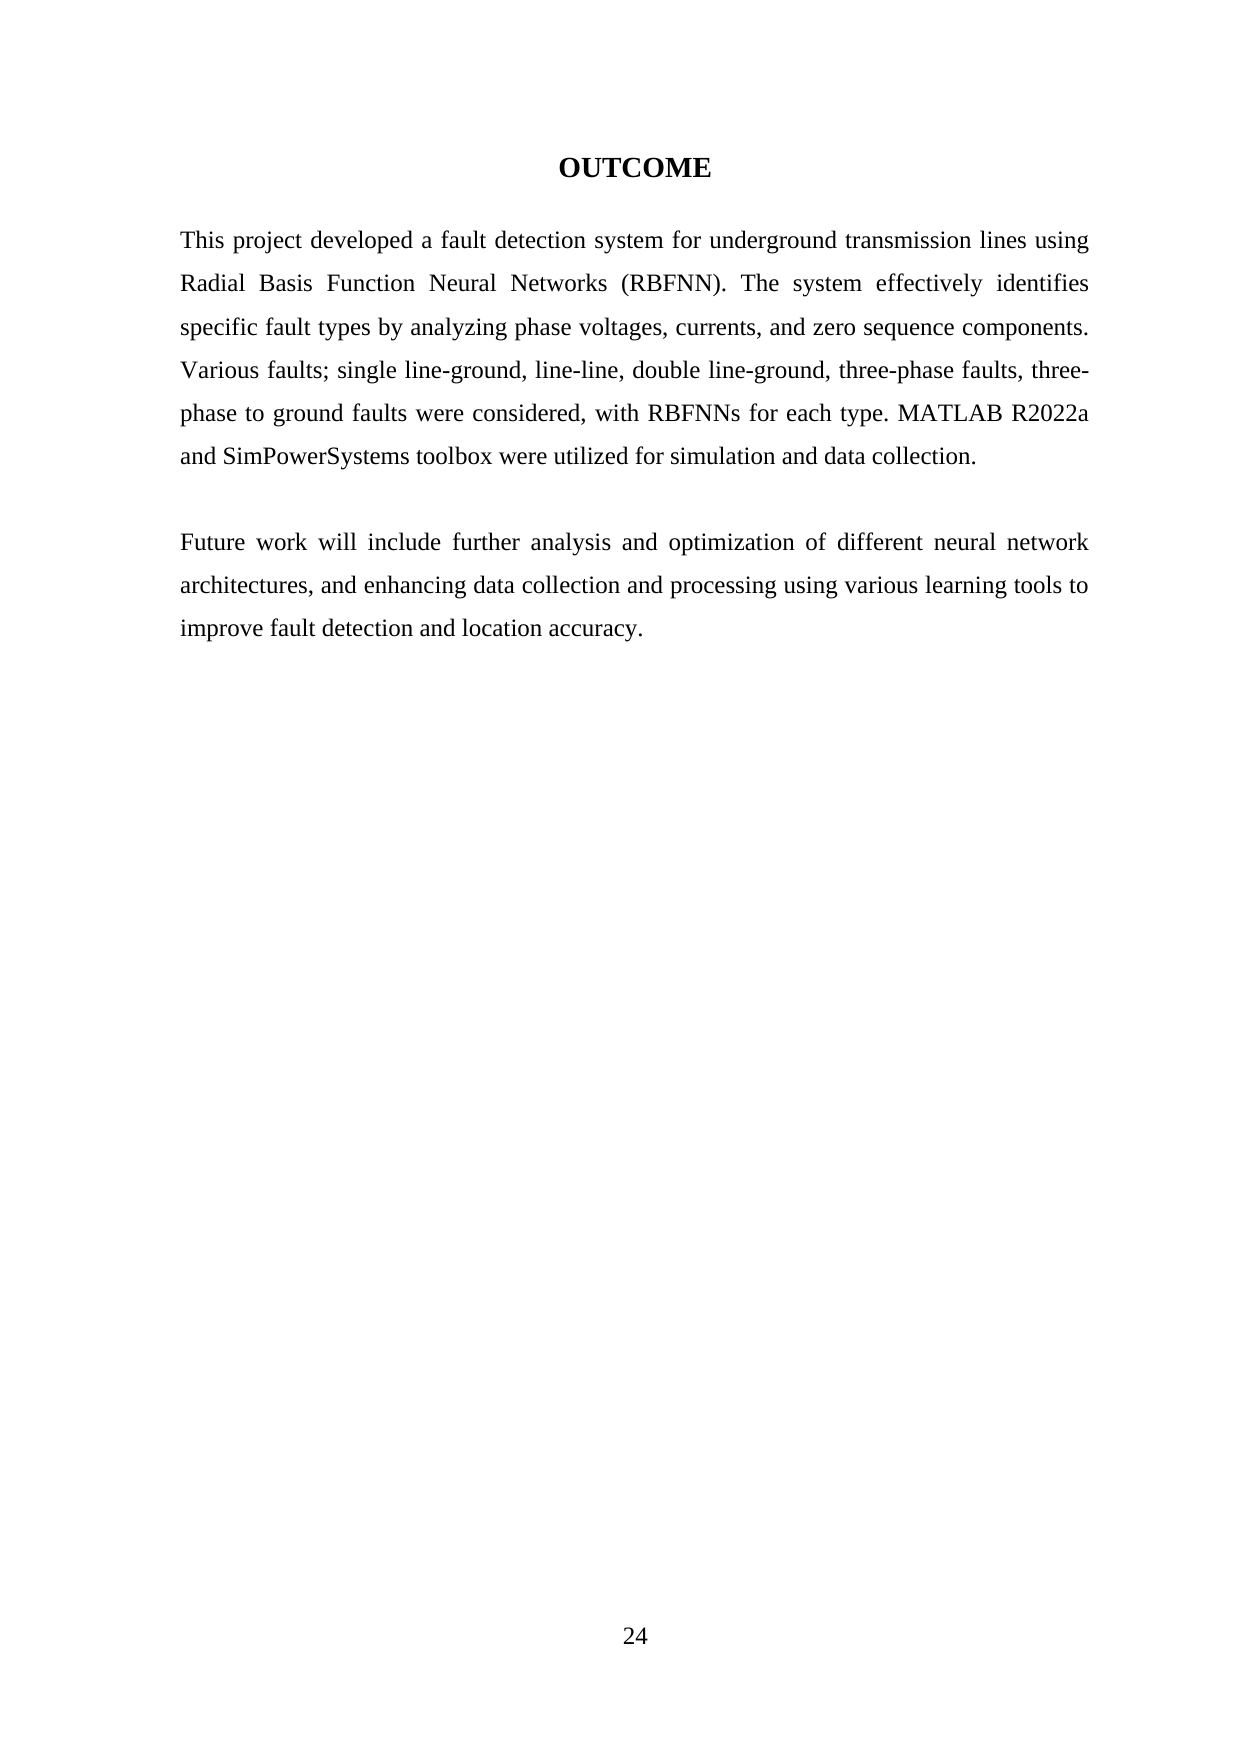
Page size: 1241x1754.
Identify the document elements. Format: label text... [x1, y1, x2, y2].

text Future work will include further analysis and optimization of different neural network architectures, and enhancing data collection and processing using various learning tools to improve fault detection and location accuracy. [180, 527, 1090, 642]
subtitle OUTCOME [180, 150, 1090, 183]
text This project developed a fault detection system for underground transmission lines using Radial Basis Function Neural Networks (RBFNN). The system effectively identifies specific fault types by analyzing phase voltages, currents, and zero sequence components. Various faults; single line-ground, line-line, double line-ground, three-phase faults, three-phase to ground faults were considered, with RBFNNs for each type. MATLAB R2022a and SimPowerSystems toolbox were utilized for simulation and data collection. [180, 225, 1090, 470]
